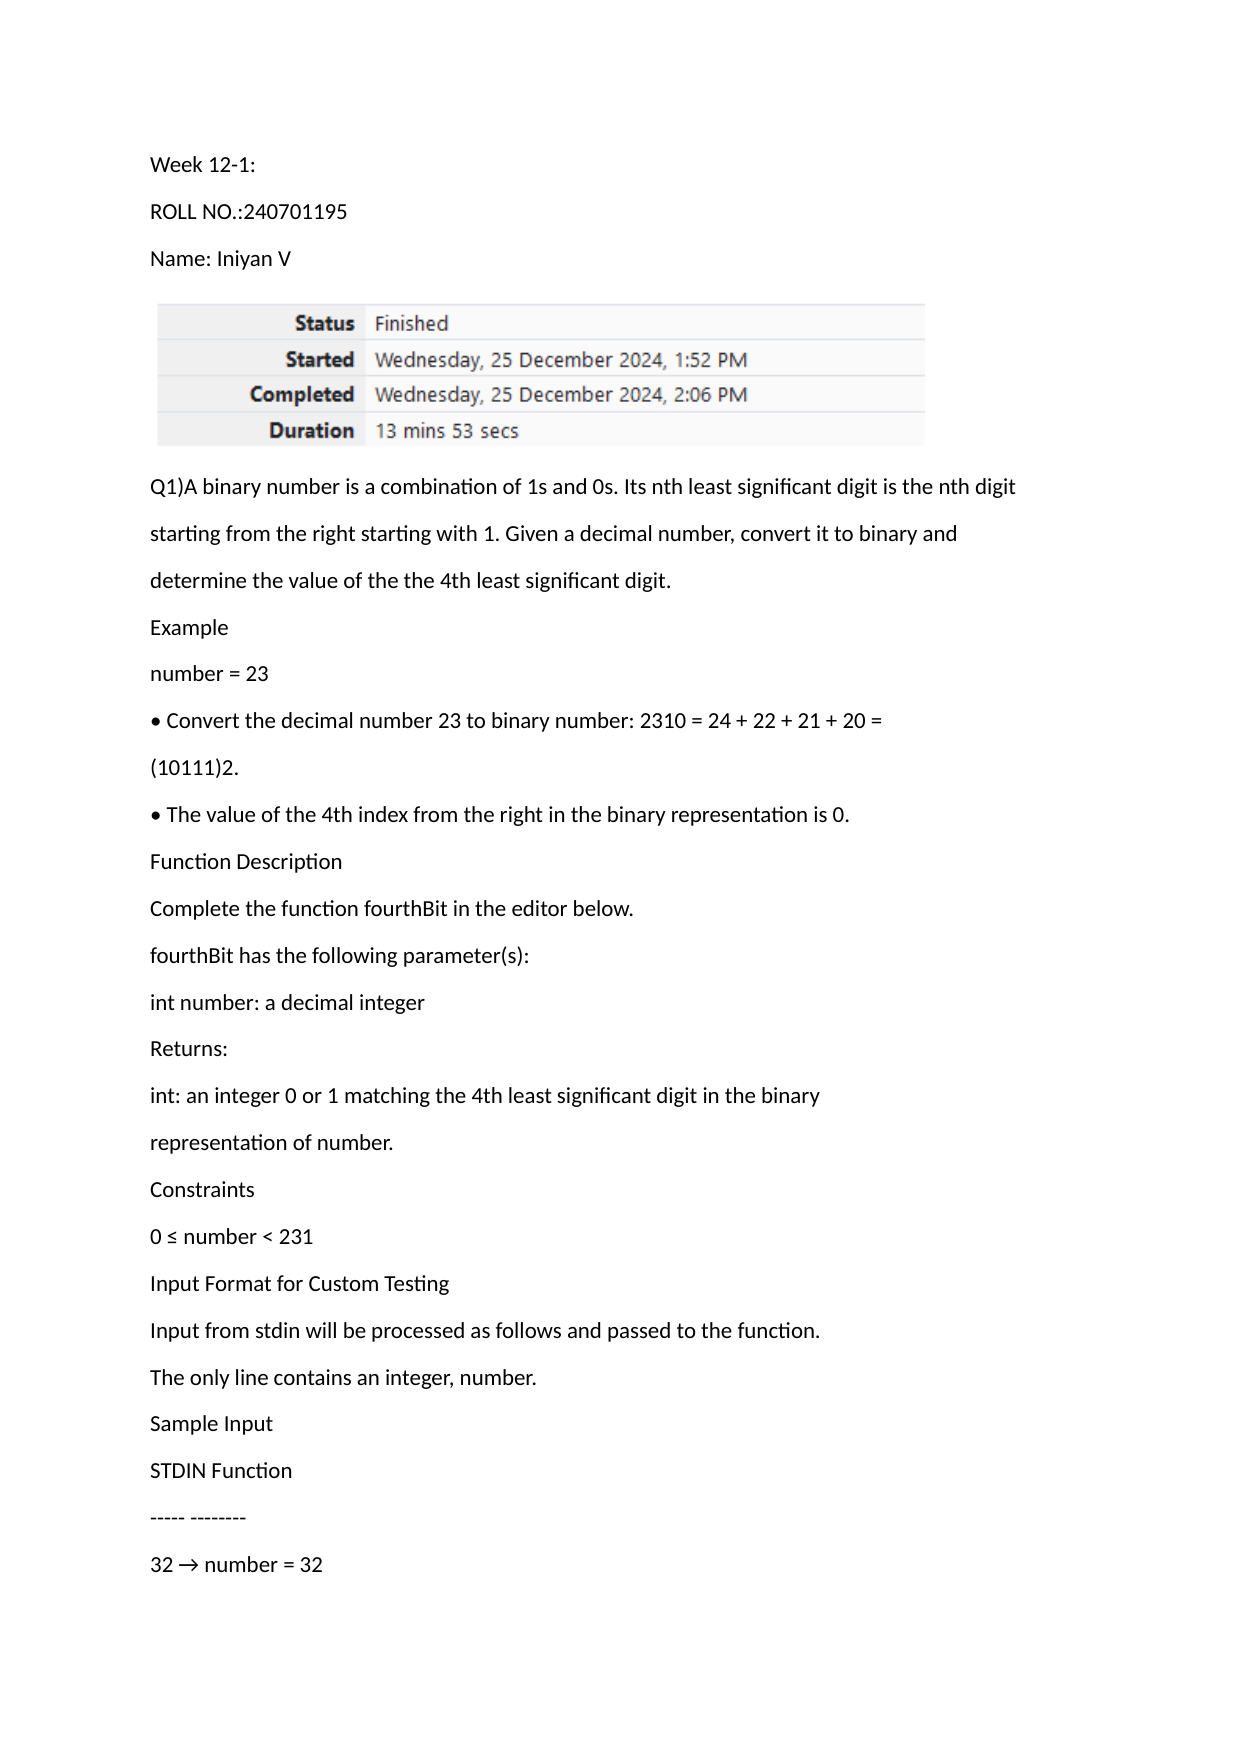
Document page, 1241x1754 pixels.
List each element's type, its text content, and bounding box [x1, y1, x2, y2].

text Complete the function fourthBit in the editor below. [150, 894, 1090, 922]
text determine the value of the the 4th least significant digit. [150, 566, 1090, 594]
text Sample Input [150, 1409, 1090, 1437]
text number = 23 [150, 659, 1090, 687]
text 0 ≤ number < 231 [150, 1222, 1090, 1250]
text Constraints [150, 1175, 1090, 1203]
text representation of number. [150, 1128, 1090, 1156]
text int number: a decimal integer [150, 988, 1090, 1016]
text int: an integer 0 or 1 matching the 4th least significant digit in the binary [150, 1081, 1090, 1109]
text • Convert the decimal number 23 to binary number: 2310 = 24 + 22 + 21 + 20 = [150, 706, 1090, 734]
text 32 → number = 32 [150, 1550, 1090, 1578]
text Q1)A binary number is a combination of 1s and 0s. Its nth least significant digit is the nth digit [150, 472, 1090, 500]
text Input Format for Custom Testing [150, 1269, 1090, 1297]
text Week 12-1: [150, 150, 1090, 178]
text ROLL NO.:240701195 [150, 197, 1090, 225]
text • The value of the 4th index from the right in the binary representation is 0. [150, 800, 1090, 828]
text STDIN Function [150, 1456, 1090, 1484]
text fourthBit has the following parameter(s): [150, 941, 1090, 969]
text Name: Iniyan V [150, 244, 1090, 272]
text The only line contains an integer, number. [150, 1363, 1090, 1391]
text ----- -------- [150, 1503, 1090, 1531]
picture [150, 290, 926, 454]
text Function Description [150, 847, 1090, 875]
text Returns: [150, 1034, 1090, 1062]
text Input from stdin will be processed as follows and passed to the function. [150, 1316, 1090, 1344]
text starting from the right starting with 1. Given a decimal number, convert it to binary and [150, 519, 1090, 547]
text Example [150, 613, 1090, 641]
text (10111)2. [150, 753, 1090, 781]
